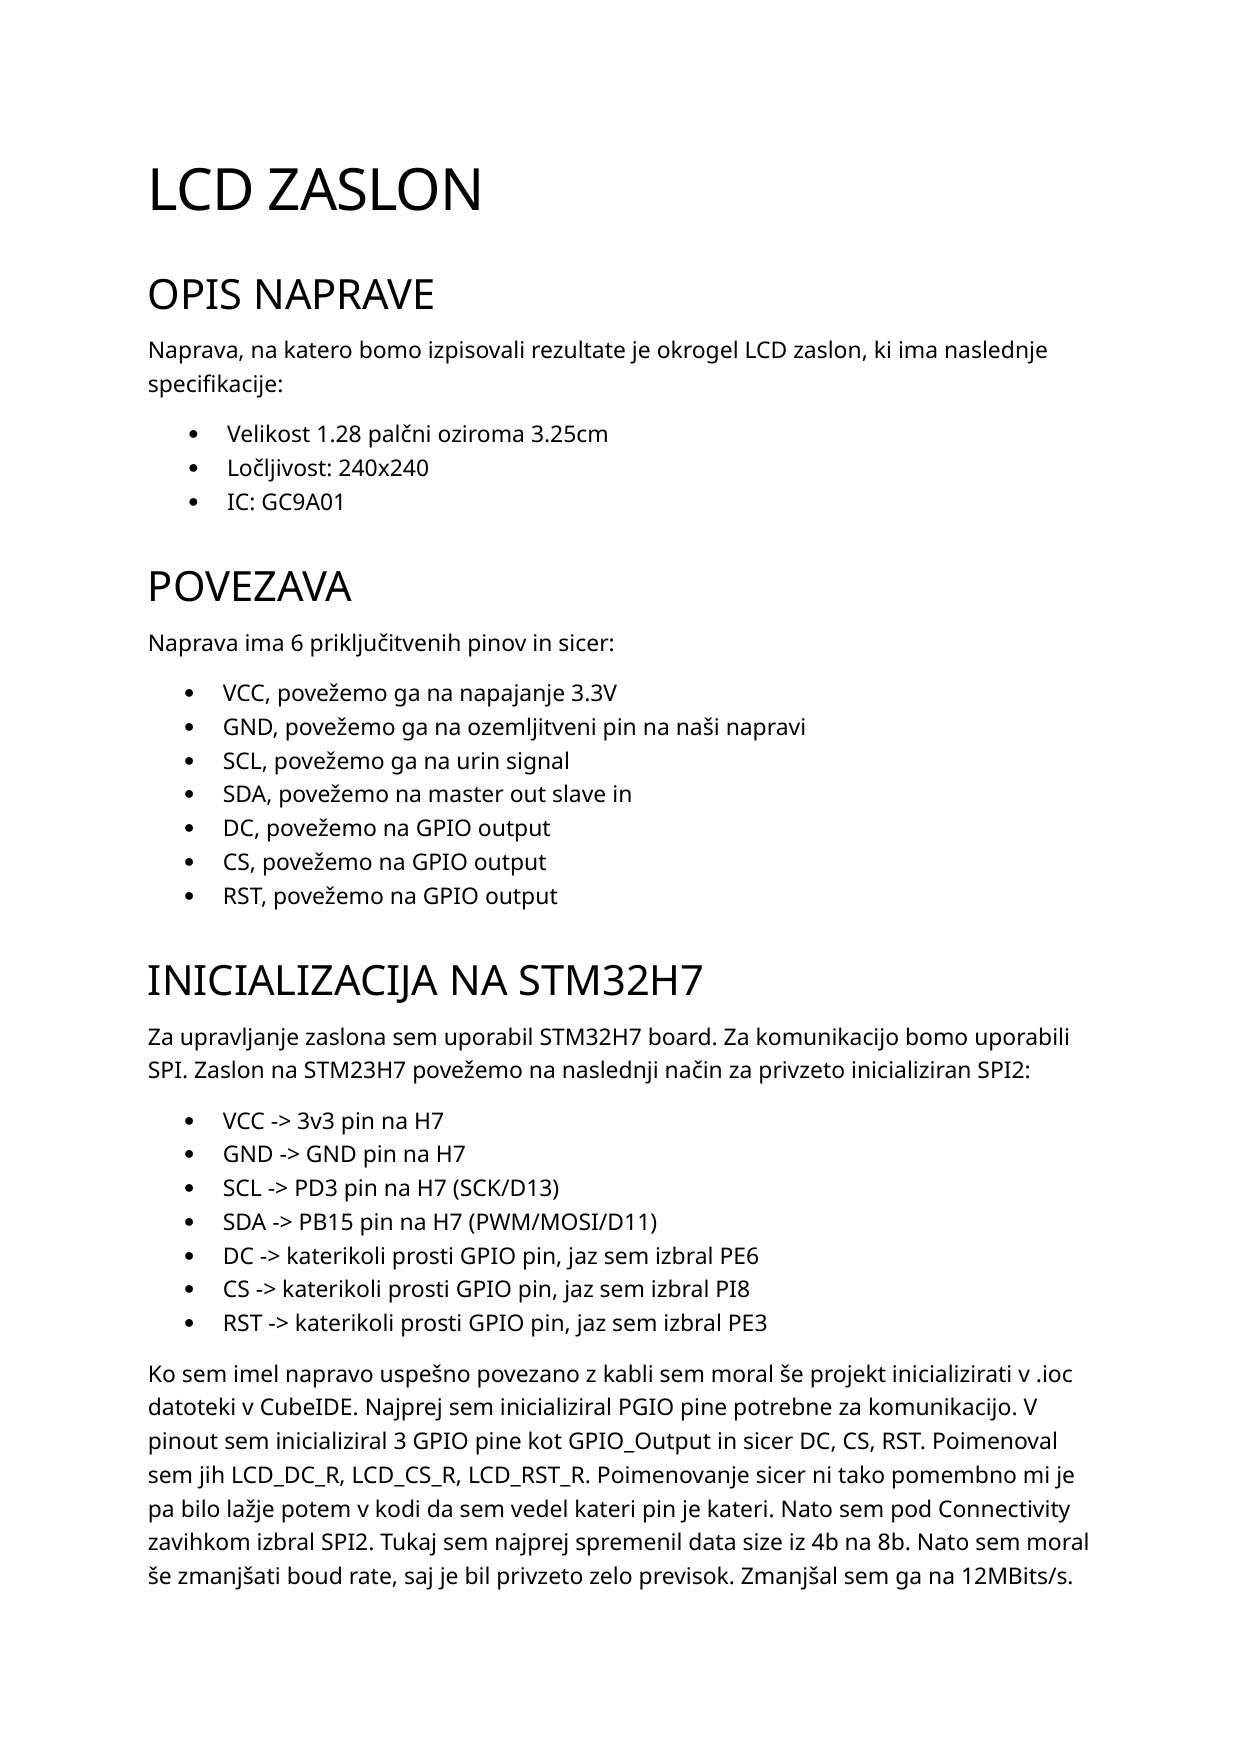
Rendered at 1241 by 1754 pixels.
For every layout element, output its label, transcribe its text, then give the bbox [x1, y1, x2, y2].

list CS, povežemo na GPIO output [185, 846, 1093, 877]
list Velikost 1.28 palčni oziroma 3.25cm [189, 418, 1093, 449]
list SCL, povežemo ga na urin signal [185, 744, 1093, 776]
subtitle INICIALIZACIJA NA STM32H7 [148, 951, 1093, 1008]
subtitle POVEZAVA [148, 557, 1093, 614]
subtitle OPIS NAPRAVE [148, 264, 1093, 321]
list RST, povežemo na GPIO output [185, 879, 1093, 911]
text Za upravljanje zaslona sem uporabil STM32H7 board. Za komunikacijo bomo uporabili SPI. Zaslon na STM23H7 povežemo na naslednji način za privzeto inicializiran SPI2: [148, 1020, 1093, 1085]
list CS -> katerikoli prosti GPIO pin, jaz sem izbral PI8 [185, 1273, 1093, 1304]
text Naprava ima 6 priključitvenih pinov in sicer: [148, 627, 1093, 658]
list IC: GC9A01 [189, 486, 1093, 517]
list Ločljivost: 240x240 [189, 452, 1093, 483]
list RST -> katerikoli prosti GPIO pin, jaz sem izbral PE3 [185, 1307, 1093, 1338]
list VCC, povežemo ga na napajanje 3.3V [185, 677, 1093, 708]
list SCL -> PD3 pin na H7 (SCK/D13) [185, 1172, 1093, 1203]
list SDA -> PB15 pin na H7 (PWM/MOSI/D11) [185, 1206, 1093, 1237]
list GND -> GND pin na H7 [185, 1138, 1093, 1169]
list DC, povežemo na GPIO output [185, 812, 1093, 843]
list DC -> katerikoli prosti GPIO pin, jaz sem izbral PE6 [185, 1239, 1093, 1271]
list GND, povežemo ga na ozemljitveni pin na naši napravi [185, 711, 1093, 742]
list SDA, povežemo na master out slave in [185, 778, 1093, 809]
list VCC -> 3v3 pin na H7 [185, 1104, 1093, 1136]
title LCD ZASLON [148, 148, 1093, 227]
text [148, 1357, 1093, 1591]
text Naprava, na katero bomo izpisovali rezultate je okrogel LCD zaslon, ki ima naslednje specifikacije: [148, 334, 1093, 399]
